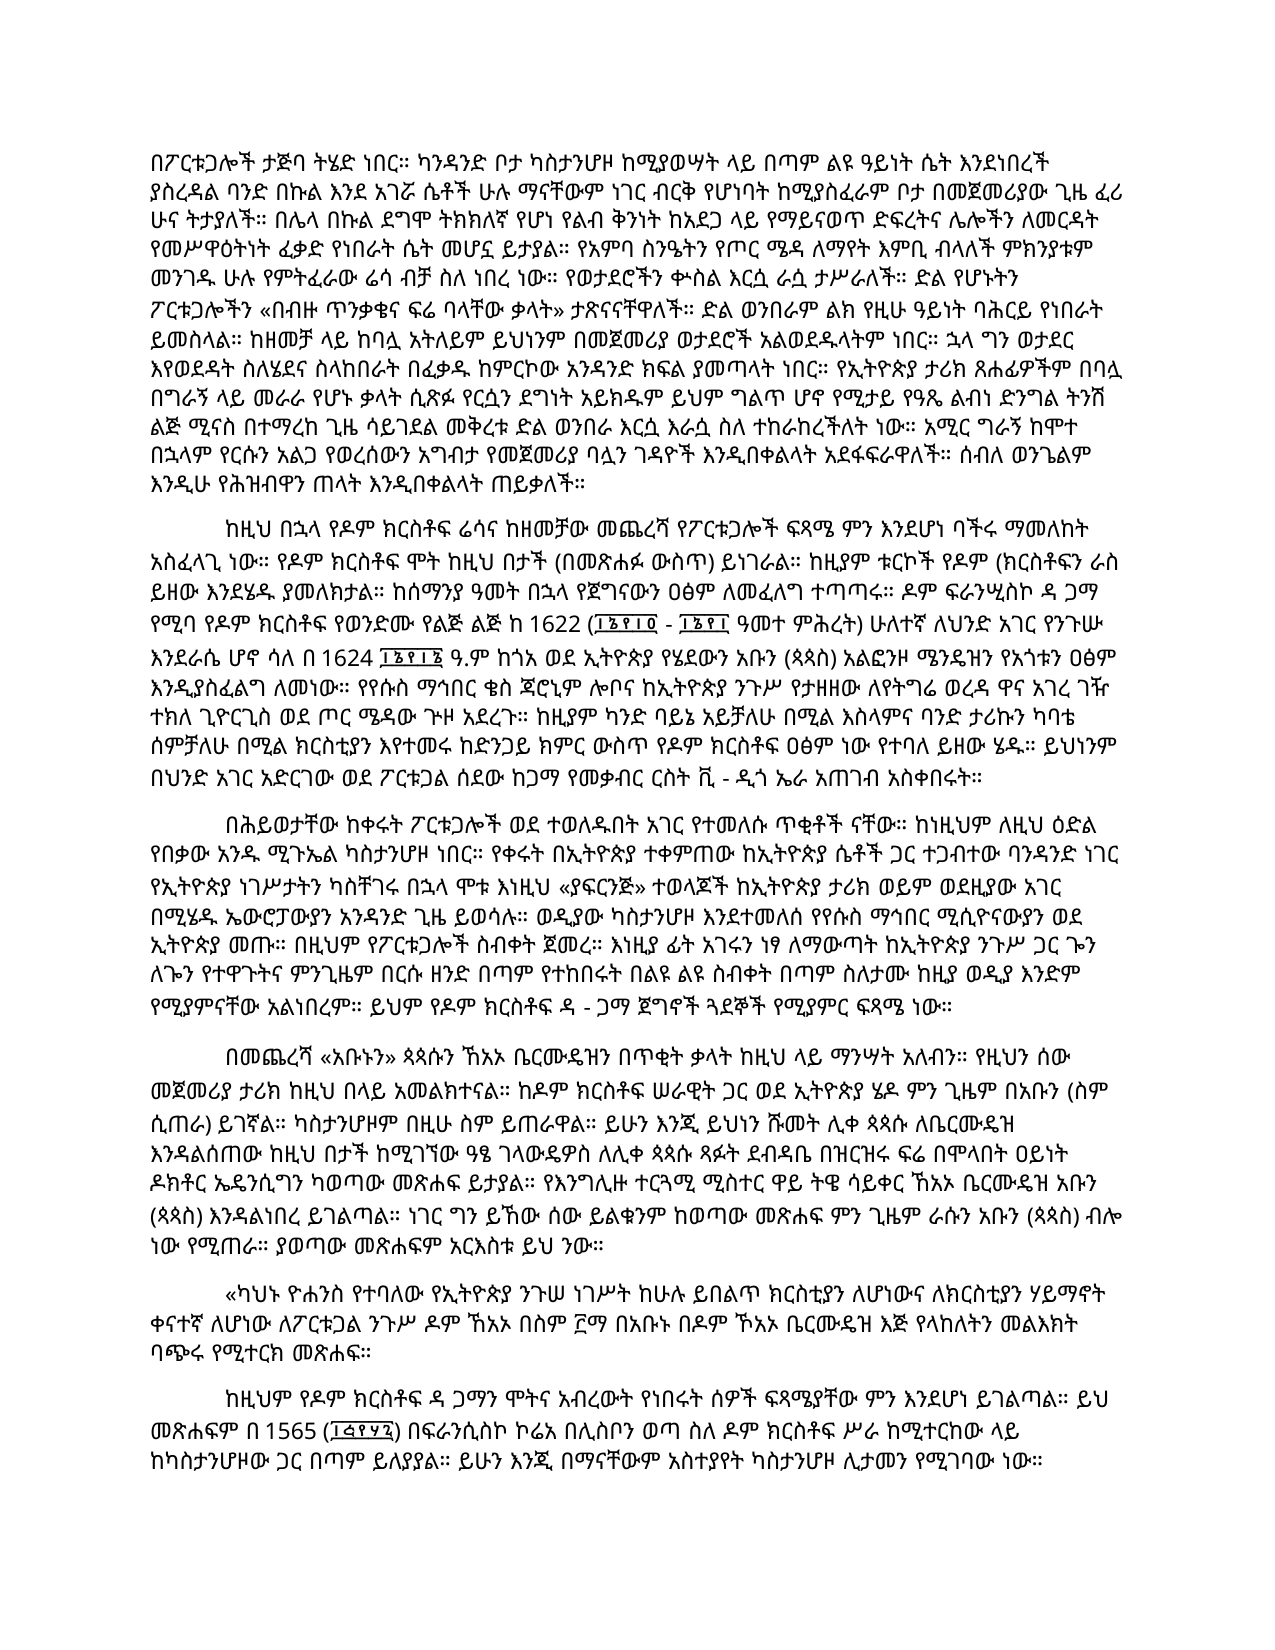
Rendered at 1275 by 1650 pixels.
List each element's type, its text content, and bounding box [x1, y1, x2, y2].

text በሕይወታቸው ከቀሩት ፖርቱጋሎች ወደ ተወለዱበት አገር የተመለሱ ጥቂቶች ናቸው። ከነዚህም ለዚህ ዕድል የበቃው አንዱ ሚጉኤል ካስታንሆዞ ነበር። የቀሩት በኢትዮጵያ ተቀምጠው ከኢትዮጵያ ሴቶች ጋር ተጋብተው ባንዳንድ ነገር የኢትዮጵያ ነገሥታትን ካስቸገሩ በኋላ ሞቱ እነዚህ «ያፍርንጅ» ተወላጆች ከኢትዮጵያ ታሪክ ወይም ወደዚያው አገር በሚሄዱ ኤውሮፓውያን አንዳንድ ጊዜ ይወሳሉ። ወዲያው ካስታንሆዞ እንደተመለሰ የየሱስ ማኅበር ሚሲዮናውያን ወደ ኢትዮጵያ መጡ። በዚህም የፖርቱጋሎች ስብቀት ጀመረ። እነዚያ ፊት አገሩን ነፃ ለማውጣት ከኢትዮጵያ ንጉሥ ጋር ጐን ለጐን የተዋጉትና ምንጊዜም በርሱ ዘንድ በጣም የተከበሩት በልዩ ልዩ ስብቀት በጣም ስለታሙ ከዚያ ወዲያ እንድም የሚያምናቸው አልነበረም። ይህም የዶም ክርስቶፍ ዳ - ጋማ ጀግኖች ጓደኞች የሚያምር ፍጻሜ ነው። [150, 812, 1125, 1022]
text ከዚህ በኋላ የዶም ክርስቶፍ ሬሳና ከዘመቻው መጨረሻ የፖርቱጋሎች ፍጻሜ ምን እንደሆነ ባችሩ ማመለከት አስፈላጊ ነው። የዶም ክርስቶፍ ሞት ከዚህ በታች (በመጽሐፉ ውስጥ) ይነገራል። ከዚያም ቱርኮች የዶም (ክርስቶፍን ራስ ይዘው እንደሄዱ ያመለክታል። ከሰማንያ ዓመት በኋላ የጀግናውን ዐፅም ለመፈለግ ተጣጣሩ። ዶም ፍራንሢስኮ ዳ ጋማ የሚባ የዶም ክርስቶፍ የወንድሙ የልጅ ልጅ ከ1622 (፲፮፻፲፬ - ፲፮፻፲ ዓመተ ምሕረት) ሁለተኛ ለህንድ አገር የንጉሡ እንደራሴ ሆኖ ሳለ በ1624 ፲፮፻፲፮ ዓ.ም ከጎአ ወደ ኢትዮጵያ የሄደውን አቡን (ጳጳስ) አልፎንዞ ሜንዴዝን የአጎቱን ዐፅም እንዲያስፈልግ ለመነው። የየሱስ ማኅበር ቄስ ጃሮኒም ሎቦና ከኢትዮጵያ ንጉሥ የታዘዘው ለየትግሬ ወረዳ ዋና አገረ ገዥ ተክለ ጊዮርጊስ ወደ ጦር ሜዳው ጕዞ አደረጉ። ከዚያም ካንድ ባይኔ አይቻለሁ በሚል እስላምና ባንድ ታሪኩን ካባቴ ሰምቻለሁ በሚል ክርስቲያን እየተመሩ ከድንጋይ ክምር ውስጥ የዶም ክርስቶፍ ዐፅም ነው የተባለ ይዘው ሄዱ። ይህነንም በህንድ አገር አድርገው ወደ ፖርቱጋል ሰደው ከጋማ የመቃብር ርስት ቪ - ዲጎ ኤራ አጠገብ አስቀበሩት። [150, 517, 1125, 793]
text «ካህኑ ዮሐንስ የተባለው የኢትዮጵያ ንጉሠ ነገሥት ከሁሉ ይበልጥ ክርስቲያን ለሆነውና ለክርስቲያን ሃይማኖት ቀናተኛ ለሆነው ለፖርቱጋል ንጉሥ ዶም ኸአኦ በስም ፫ማ በአቡኑ በዶም ኾአኦ ቤርሙዴዝ እጅ የላከለትን መልእክት ባጭሩ የሚተርክ መጽሐፍ። [150, 1278, 1125, 1367]
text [150, 150, 1125, 498]
text በመጨረሻ «አቡኑን» ጳጳሱን ኸአኦ ቤርሙዴዝን በጥቂት ቃላት ከዚህ ላይ ማንሣት አለብን። የዚህን ሰው መጀመሪያ ታሪክ ከዚህ በላይ አመልክተናል። ከዶም ክርስቶፍ ሠራዊት ጋር ወደ ኢትዮጵያ ሄዶ ምን ጊዜም በአቡን (ስም ሲጠራ) ይገኛል። ካስታንሆዞም በዚሁ ስም ይጠራዋል። ይሁን እንጂ ይህነን ሹመት ሊቀ ጳጳሱ ለቤርሙዴዝ እንዳልሰጠው ከዚህ በታች ከሚገኘው ዓፄ ገላውዴዎስ ለሊቀ ጳጳሱ ጻፉት ደብዳቤ በዝርዝሩ ፍሬ በሞላበት ዐይነት ዶክቶር ኤዴንሲግን ካወጣው መጽሐፍ ይታያል። የእንግሊዙ ተርጓሚ ሚስተር ዋይ ትዌ ሳይቀር ኸአኦ ቤርሙዴዝ አቡን (ጳጳስ) እንዳልነበረ ይገልጣል። ነገር ግን ይኸው ሰው ይልቁንም ከወጣው መጽሐፍ ምን ጊዜም ራሱን አቡን (ጳጳስ) ብሎ ነው የሚጠራ። ያወጣው መጽሐፍም አርእስቱ ይህ ንው። [150, 1041, 1125, 1259]
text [150, 1386, 1125, 1475]
